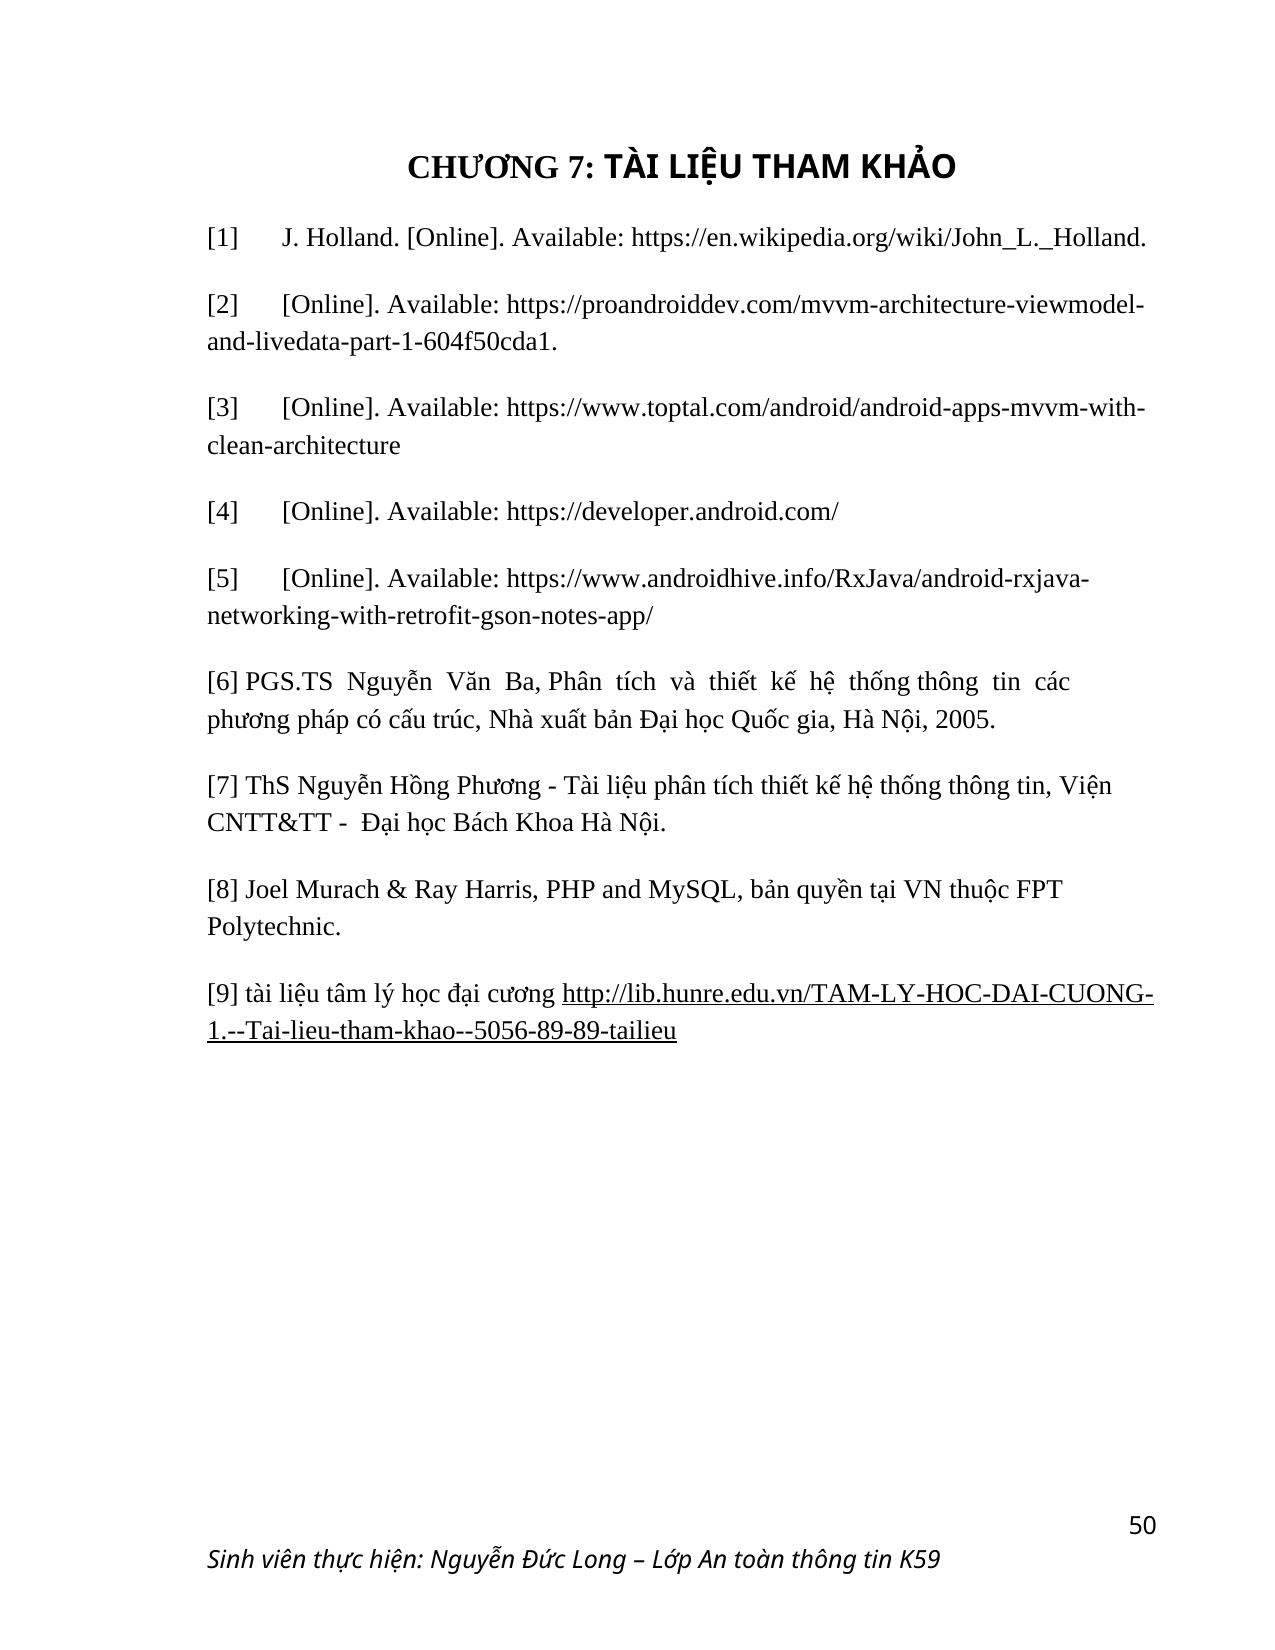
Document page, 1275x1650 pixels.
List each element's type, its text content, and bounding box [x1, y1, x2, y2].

subtitle TÀI LIỆU THAM KHẢO [207, 143, 1157, 188]
text [6] PGS.TS Nguyễn Văn Ba, Phân tích và thiết kế hệ thống thông tin các phương pháp có cấu trúc, Nhà xuất bản Đại học Quốc gia, Hà Nội, 2005. [207, 665, 1157, 734]
text [5] [Online]. Available: https://www.androidhive.info/RxJava/android-rxjava-networking-with-retrofit-gson-notes-app/ [207, 562, 1157, 630]
text [3] [Online]. Available: https://www.toptal.com/android/android-apps-mvvm-with-clean-architecture [207, 391, 1157, 460]
text [8] Joel Murach & Ray Harris, PHP and MySQL, bản quyền tại VN thuộc FPT Polytechnic. [207, 873, 1157, 941]
text [2] [Online]. Available: https://proandroiddev.com/mvvm-architecture-viewmodel-and-livedata-part-1-604f50cda1. [207, 288, 1157, 356]
text [7] ThS Nguyễn Hồng Phương - Tài liệu phân tích thiết kế hệ thống thông tin, Viện CNTT&TT - Đại học Bách Khoa Hà Nội. [207, 769, 1157, 838]
text [4] [Online]. Available: https://developer.android.com/ [207, 495, 1157, 526]
text [1] J. Holland. [Online]. Available: https://en.wikipedia.org/wiki/John_L._Holland. [207, 221, 1157, 252]
text [9] tài liệu tâm lý học đại cương http://lib.hunre.edu.vn/TAM-LY-HOC-DAI-CUONG-1.--Tai-lieu-tham-khao--5056-89-89-tailieu [207, 977, 1157, 1045]
